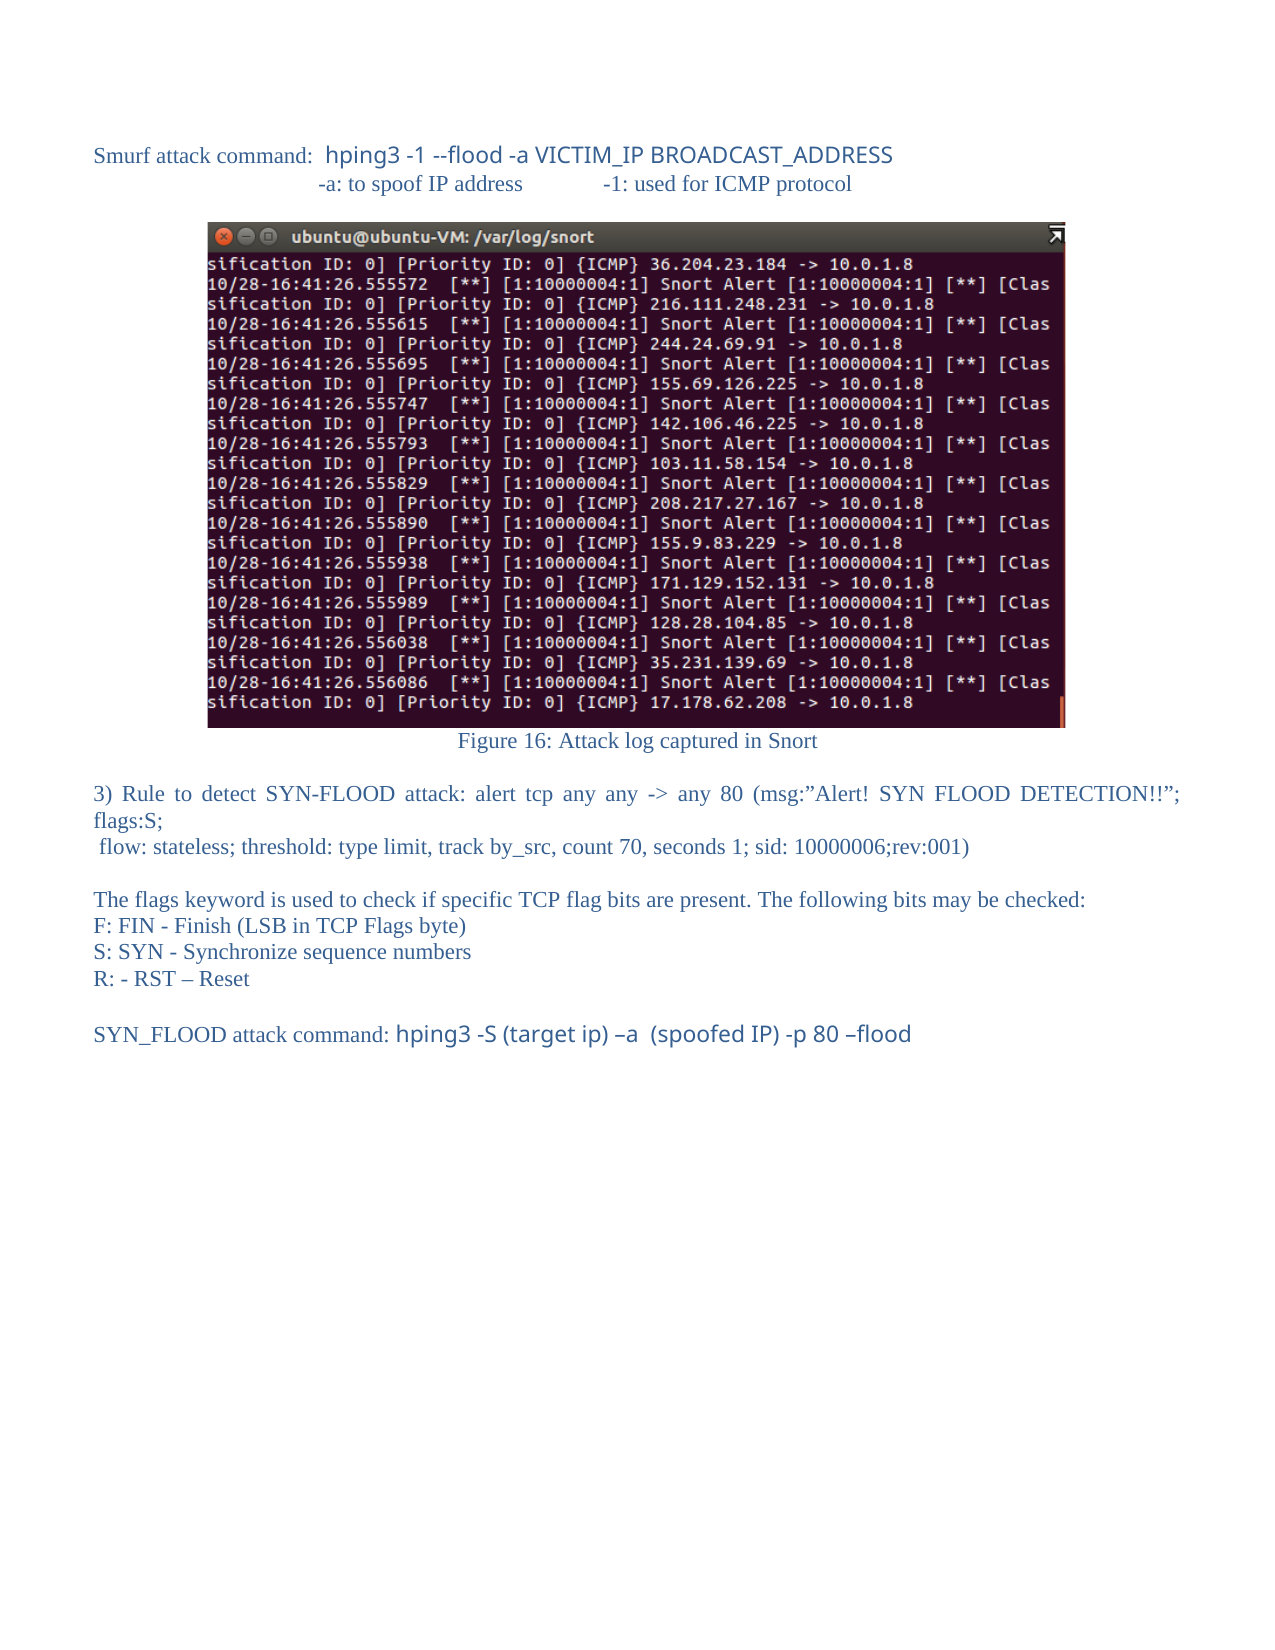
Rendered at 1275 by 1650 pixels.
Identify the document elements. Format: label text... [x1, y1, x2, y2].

text -a: to spoof IP address -1: used for ICMP protocol [243, 170, 1182, 196]
text R: - RST – Reset [93, 965, 1182, 991]
text Smurf attack command: hping3 -1 --flood -a VICTIM_IP BROADCAST_ADDRESS [93, 139, 1182, 170]
text The flags keyword is used to check if specific TCP flag bits are present. The following bits may be checked: [93, 886, 1182, 912]
text 3) Rule to detect SYN-FLOOD attack: alert tcp any any -> any 80 (msg:”Alert! SYN FLOOD DETECTION!!”; flags:S; [93, 780, 1182, 833]
text F: FIN - Finish (LSB in TCP Flags byte) [93, 912, 1182, 938]
text Figure 16: Attack log captured in Snort [93, 728, 1182, 754]
text S: SYN - Synchronize sequence numbers [93, 938, 1182, 965]
picture [207, 222, 1066, 728]
text flow: stateless; threshold: type limit, track by_src, count 70, seconds 1; sid: 10000006;rev:001) [93, 833, 1182, 859]
text SYN_FLOOD attack command: hping3 -S (target ip) –a (spoofed IP) -p 80 –flood [93, 1017, 1182, 1049]
